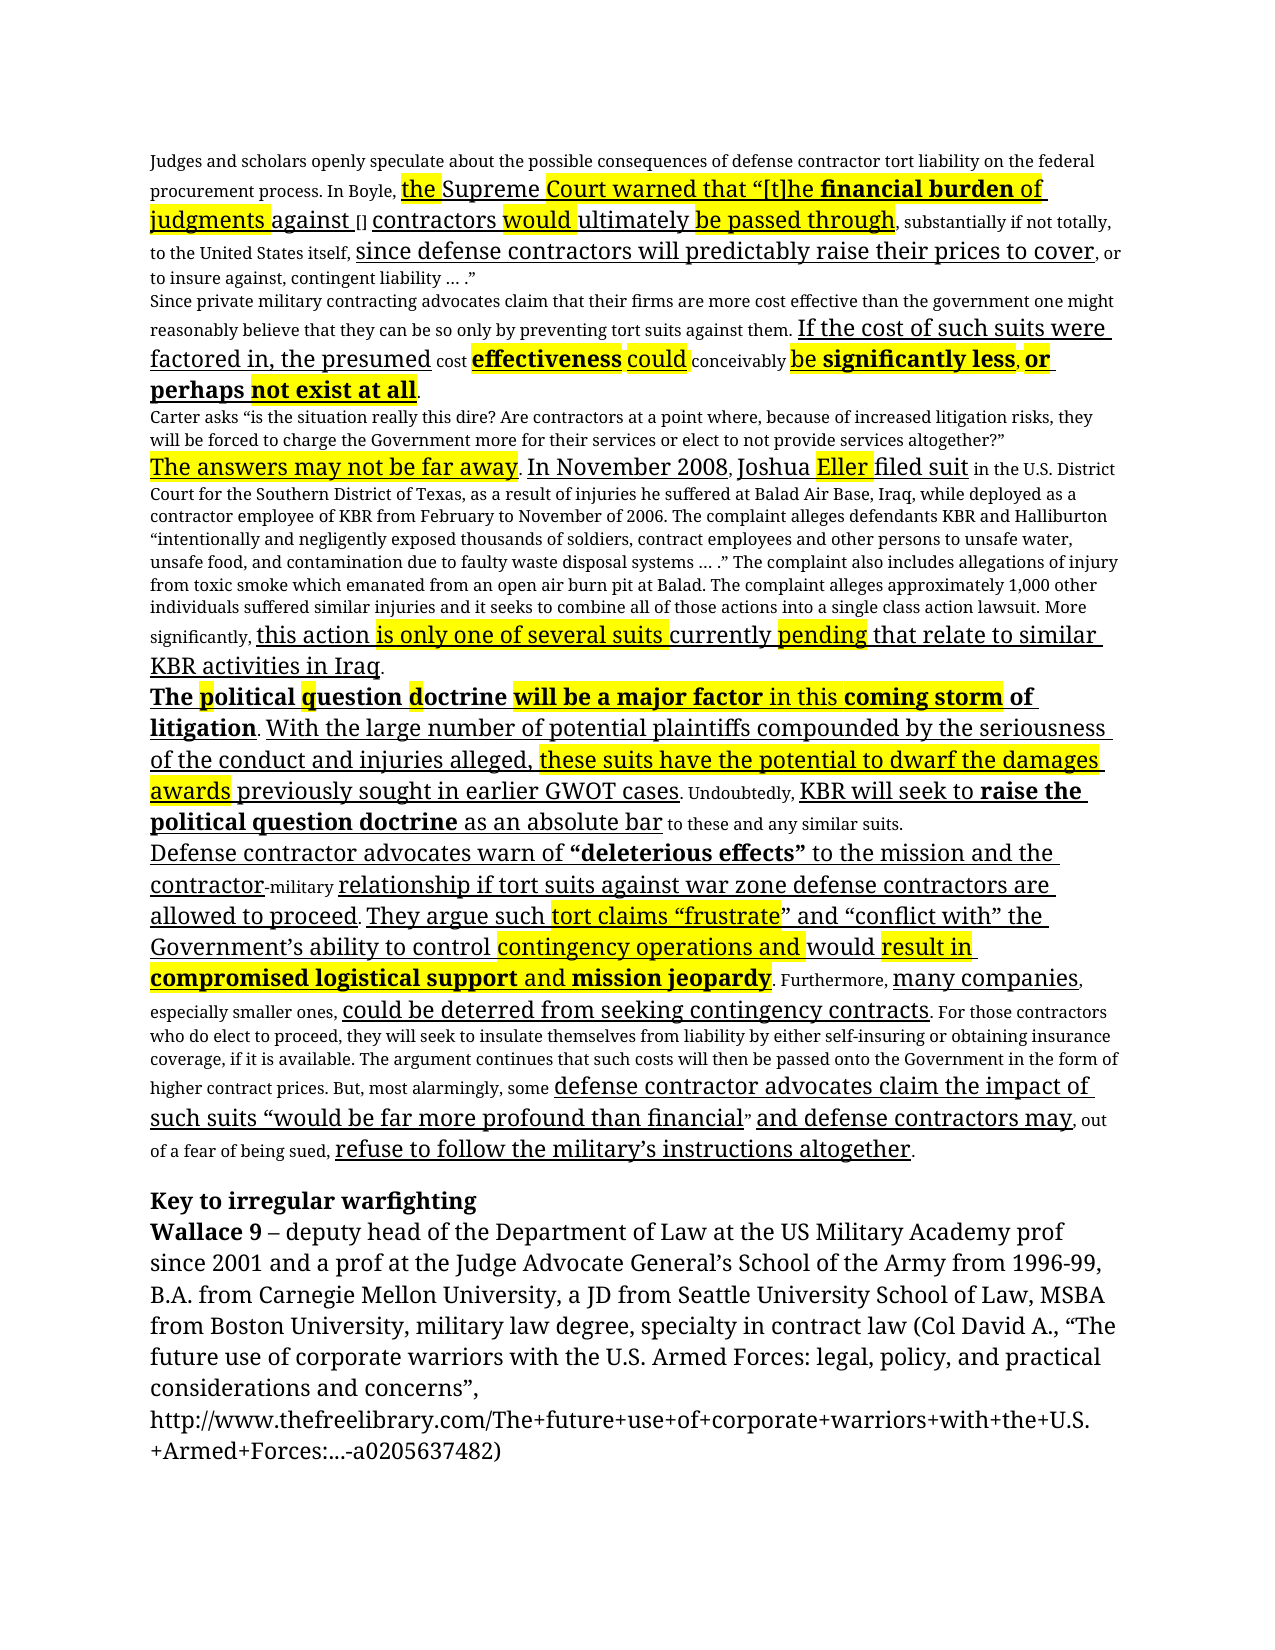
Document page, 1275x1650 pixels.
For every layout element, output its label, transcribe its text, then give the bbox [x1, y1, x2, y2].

text The answers may not be far away. In November 2008, Joshua Eller filed suit in the U.S. District Court for the Southern District of Texas, as a result of injuries he suffered at Balad Air Base, Iraq, while deployed as a contractor employee of KBR from February to November of 2006. The complaint alleges defendants KBR and Halliburton “intentionally and negligently exposed thousands of soldiers, contract employees and other persons to unsafe water, unsafe food, and contamination due to faulty waste disposal systems … .” The complaint also includes allegations of injury from toxic smoke which emanated from an open air burn pit at Balad. The complaint alleges approximately 1,000 other individuals suffered similar injuries and it seeks to combine all of those actions into a single class action lawsuit. More significantly, this action is only one of several suits currently pending that relate to similar KBR activities in Iraq. [150, 451, 1125, 681]
text Carter asks “is the situation really this dire? Are contractors at a point where, because of increased litigation risks, they will be forced to charge the Government more for their services or elect to not provide services altogether?” [150, 406, 1125, 451]
text The political question doctrine will be a major factor in this coming storm of litigation. With the large number of potential plaintiffs compounded by the seriousness of the conduct and injuries alleged, these suits have the potential to dwarf the damages awards previously sought in earlier GWOT cases. Undoubtedly, KBR will seek to raise the political question doctrine as an absolute bar to these and any similar suits. [150, 681, 1125, 837]
text Since private military contracting advocates claim that their firms are more cost effective than the government one might reasonably believe that they can be so only by preventing tort suits against them. If the cost of such suits were factored in, the presumed cost effectiveness could conceivably be significantly less, or perhaps not exist at all. [150, 289, 1125, 406]
subtitle Key to irregular warfighting [150, 1185, 1125, 1216]
text Defense contractor advocates warn of “deleterious effects” to the mission and the contractor-military relationship if tort suits against war zone defense contractors are allowed to proceed. They argue such tort claims “frustrate” and “conflict with” the Government’s ability to control contingency operations and would result in compromised logistical support and mission jeopardy. Furthermore, many companies, especially smaller ones, could be deterred from seeking contingency contracts. For those contractors who do elect to proceed, they will seek to insulate themselves from liability by either self-insuring or obtaining insurance coverage, if it is available. The argument continues that such costs will then be passed onto the Government in the form of higher contract prices. But, most alarmingly, some defense contractor advocates claim the impact of such suits “would be far more profound than financial” and defense contractors may, out of a fear of being sued, refuse to follow the military’s instructions altogether. [150, 837, 1125, 1164]
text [150, 1216, 1125, 1497]
text Judges and scholars openly speculate about the possible consequences of defense contractor tort liability on the federal procurement process. In Boyle, the Supreme Court warned that “[t]he financial burden of judgments against [] contractors would ultimately be passed through, substantially if not totally, to the United States itself, since defense contractors will predictably raise their prices to cover, or to insure against, contingent liability … .” [150, 150, 1125, 289]
